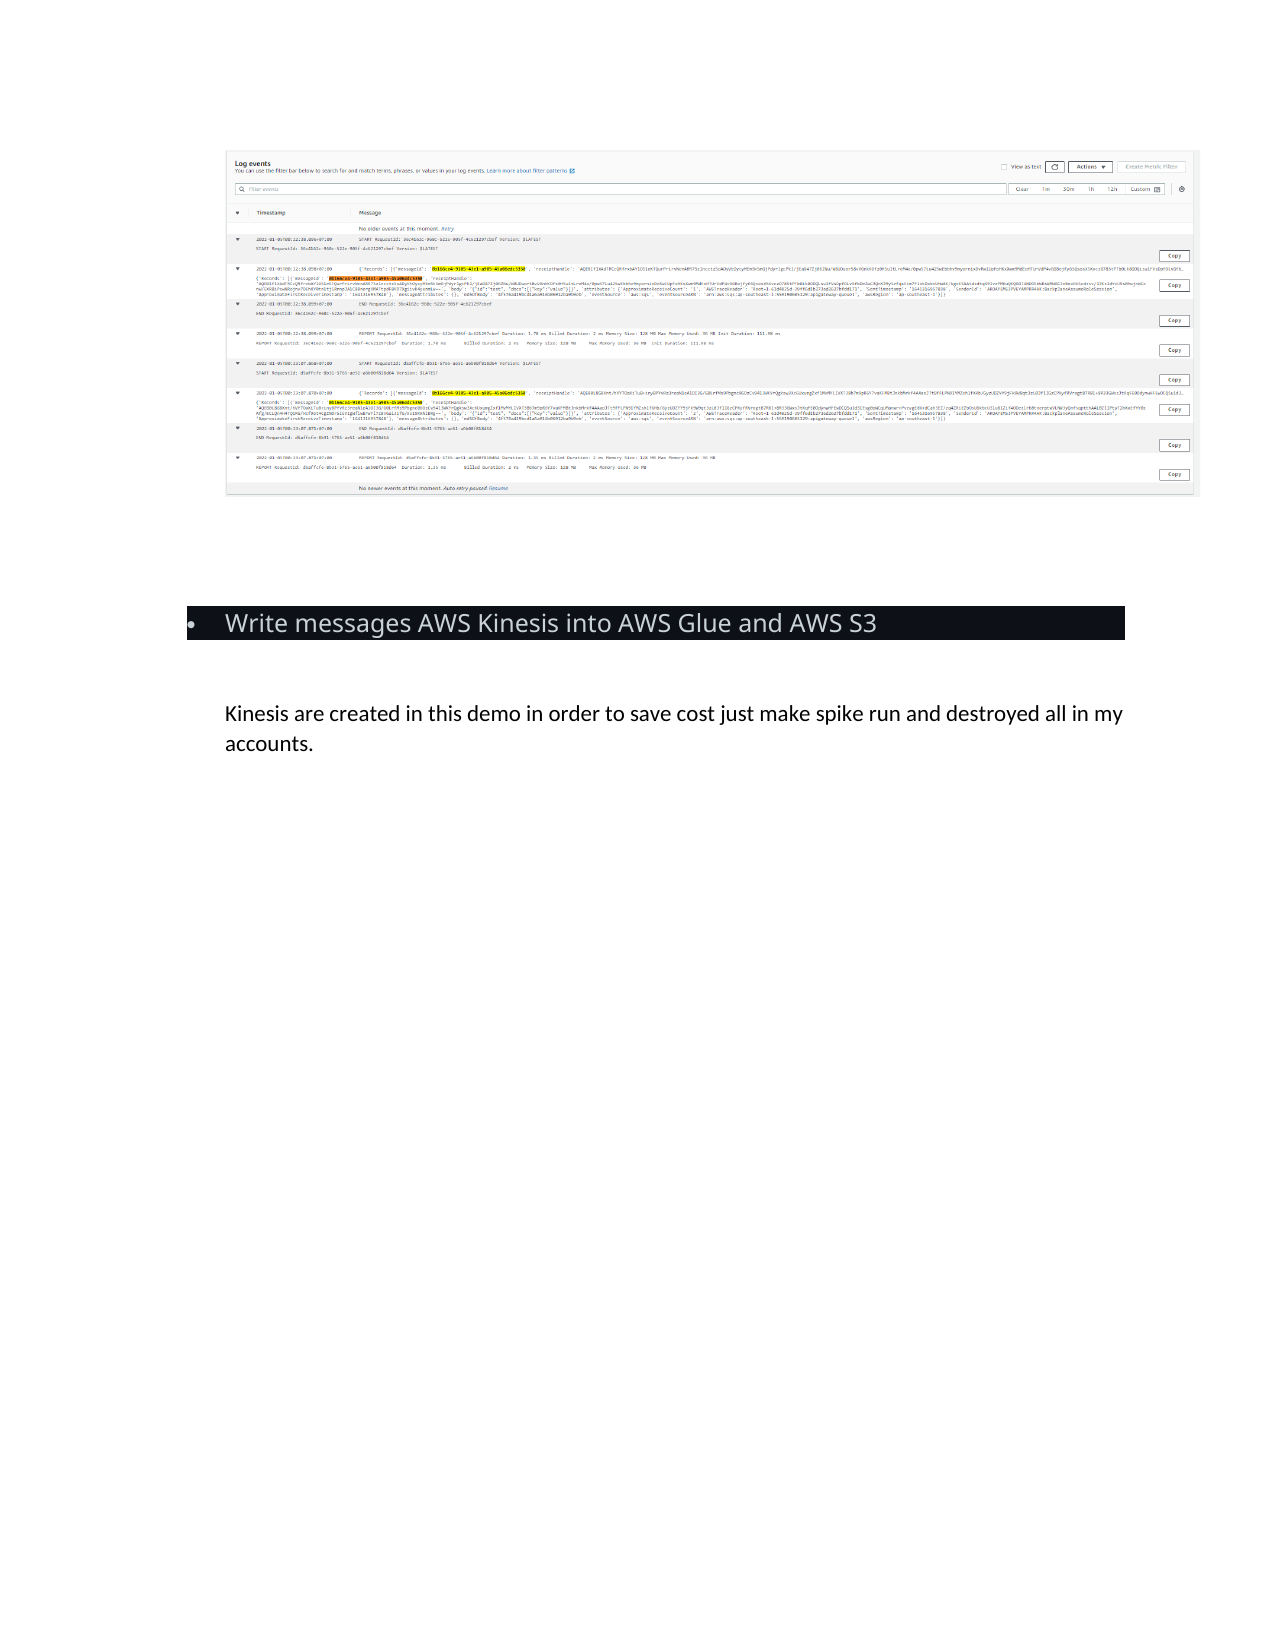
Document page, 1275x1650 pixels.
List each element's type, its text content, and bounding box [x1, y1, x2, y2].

list Write messages AWS Kinesis into AWS Glue and AWS S3 [187, 606, 1125, 640]
list Kinesis are created in this demo in order to save cost just make spike run and destroyed all in my accounts. [225, 699, 1125, 757]
picture [225, 150, 1200, 497]
